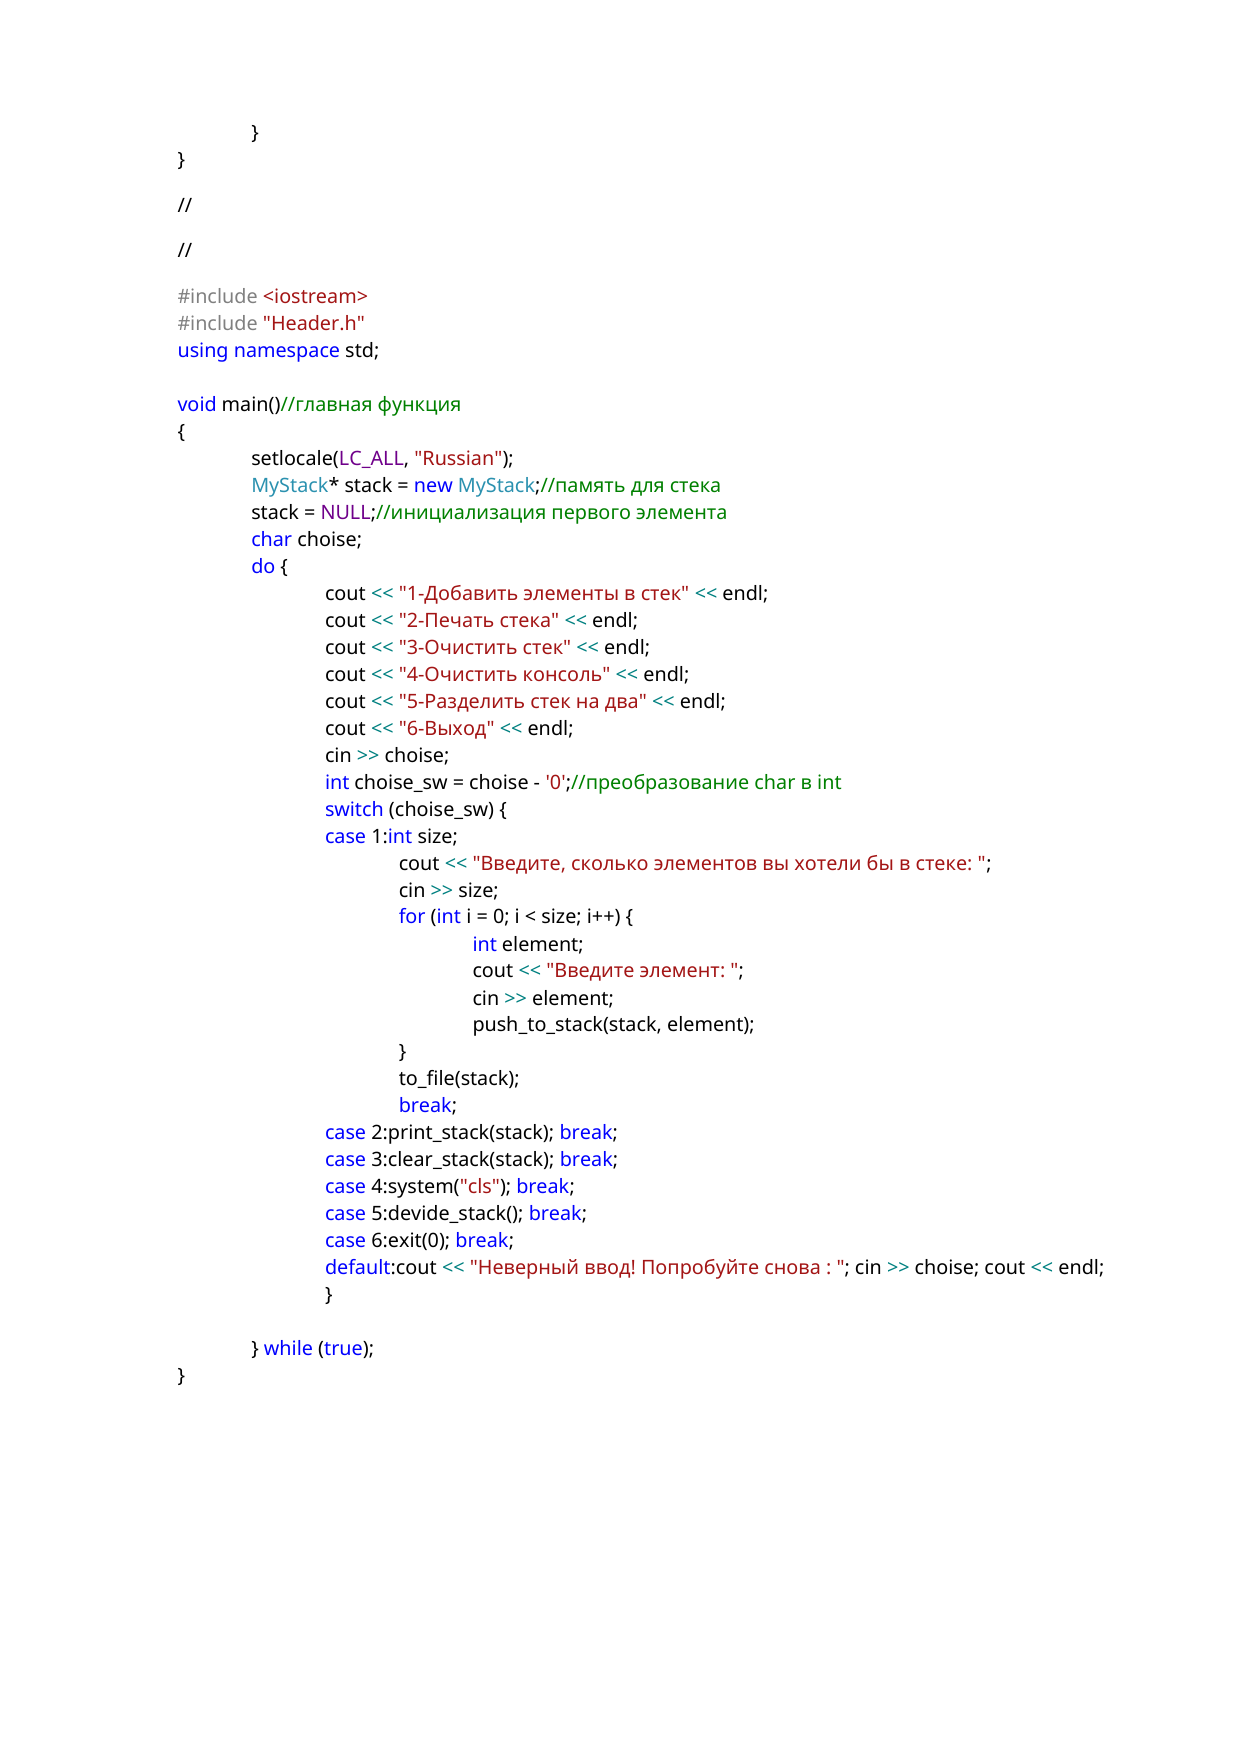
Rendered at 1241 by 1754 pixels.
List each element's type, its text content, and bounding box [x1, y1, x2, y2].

text cout << "1-Добавить элементы в стек" << endl; [177, 579, 1152, 606]
text } [177, 1038, 1152, 1065]
text cout << "Введите, сколько элементов вы хотели бы в стеке: "; [177, 849, 1152, 876]
text } while (true); [177, 1334, 1152, 1361]
text } [177, 1281, 1152, 1307]
text #include <iostream> [177, 282, 1152, 309]
text MyStack* stack = new MyStack;//память для стека [177, 471, 1152, 498]
text for (int i = 0; i < size; i++) { [177, 903, 1152, 930]
text case 6:exit(0); break; [177, 1227, 1152, 1253]
text // [177, 237, 1152, 263]
text { [177, 417, 1152, 444]
text to_file(stack); [177, 1065, 1152, 1092]
text cout << "2-Печать стека" << endl; [177, 606, 1152, 633]
text cin >> choise; [177, 741, 1152, 768]
text cin >> size; [177, 876, 1152, 903]
text push_to_stack(stack, element); [177, 1011, 1152, 1038]
text int element; [177, 930, 1152, 957]
text void main()//главная функция [177, 390, 1152, 417]
text cout << "4-Очистить консоль" << endl; [177, 660, 1152, 687]
text int choise_sw = choise - '0';//преобразование char в int [177, 768, 1152, 795]
text switch (choise_sw) { [177, 795, 1152, 822]
text } [177, 1361, 1152, 1388]
text case 3:clear_stack(stack); break; [177, 1146, 1152, 1173]
text cout << "Введите элемент: "; [177, 957, 1152, 984]
text cout << "6-Выход" << endl; [177, 714, 1152, 741]
text // [177, 191, 1152, 218]
text default:cout << "Неверный ввод! Попробуйте снова : "; cin >> choise; cout << endl; [177, 1253, 1152, 1281]
text do { [177, 552, 1152, 579]
text cout << "5-Разделить стек на два" << endl; [177, 687, 1152, 714]
text } [177, 118, 1152, 145]
text cout << "3-Очистить стек" << endl; [177, 633, 1152, 660]
text stack = NULL;//инициализация первого элемента [177, 498, 1152, 525]
text cin >> element; [177, 984, 1152, 1011]
text } [177, 145, 1152, 172]
text #include "Header.h" [177, 309, 1152, 336]
text case 2:print_stack(stack); break; [177, 1119, 1152, 1146]
text char choise; [177, 525, 1152, 552]
text case 5:devide_stack(); break; [177, 1199, 1152, 1227]
text break; [177, 1092, 1152, 1119]
text using namespace std; [177, 336, 1152, 363]
text setlocale(LC_ALL, "Russian"); [177, 444, 1152, 471]
text case 4:system("cls"); break; [177, 1173, 1152, 1199]
text case 1:int size; [177, 822, 1152, 849]
